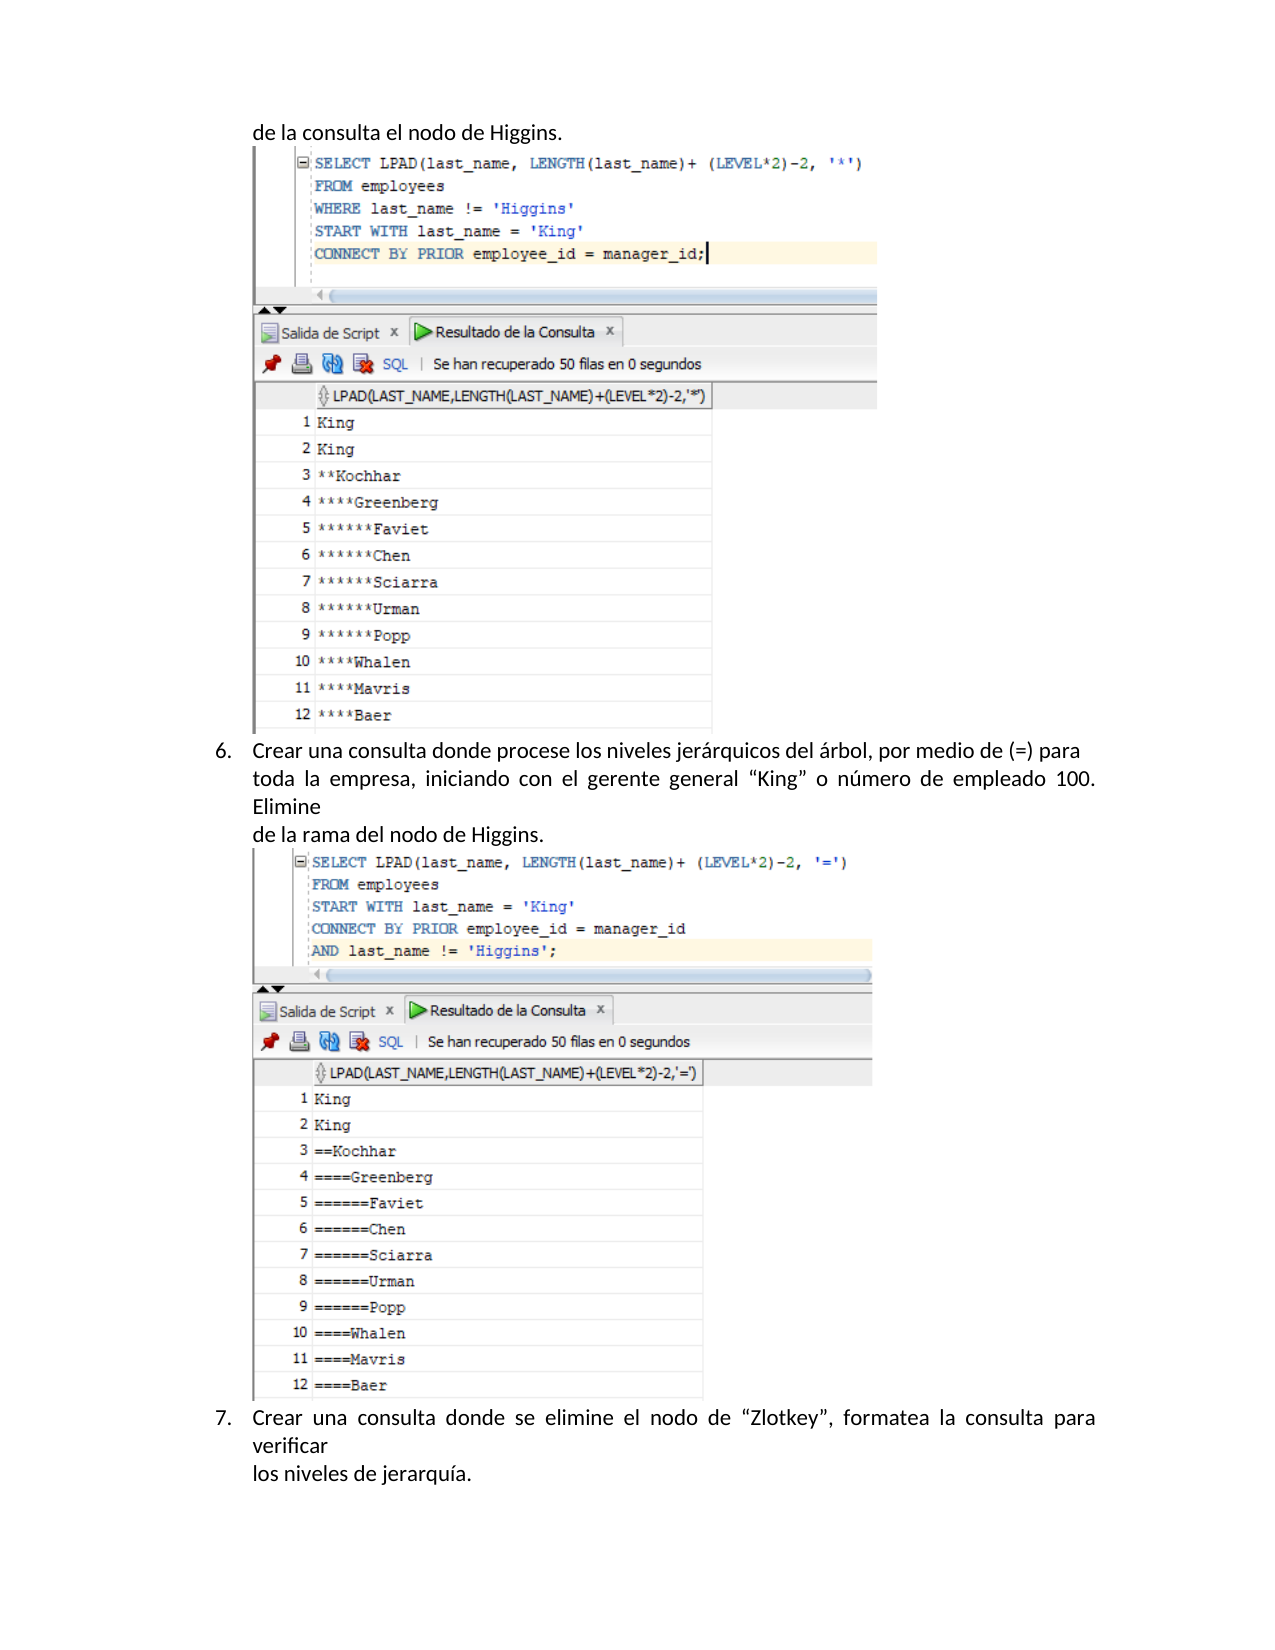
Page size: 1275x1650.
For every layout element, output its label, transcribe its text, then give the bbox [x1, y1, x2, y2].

text toda la empresa, iniciando con el gerente general “King” o número de empleado 100. Elimine [252, 764, 1098, 820]
text de la consulta el nodo de Higgins. [252, 118, 1098, 146]
text los niveles de jerarquía. [252, 1459, 1098, 1487]
list Crear una consulta donde se elimine el nodo de “Zlotkey”, formatea la consulta para verificar [215, 1403, 1098, 1459]
picture [252, 146, 878, 734]
picture [252, 848, 873, 1401]
text de la rama del nodo de Higgins. [252, 820, 1098, 848]
list Crear una consulta donde procese los niveles jerárquicos del árbol, por medio de (=) para [215, 736, 1098, 764]
